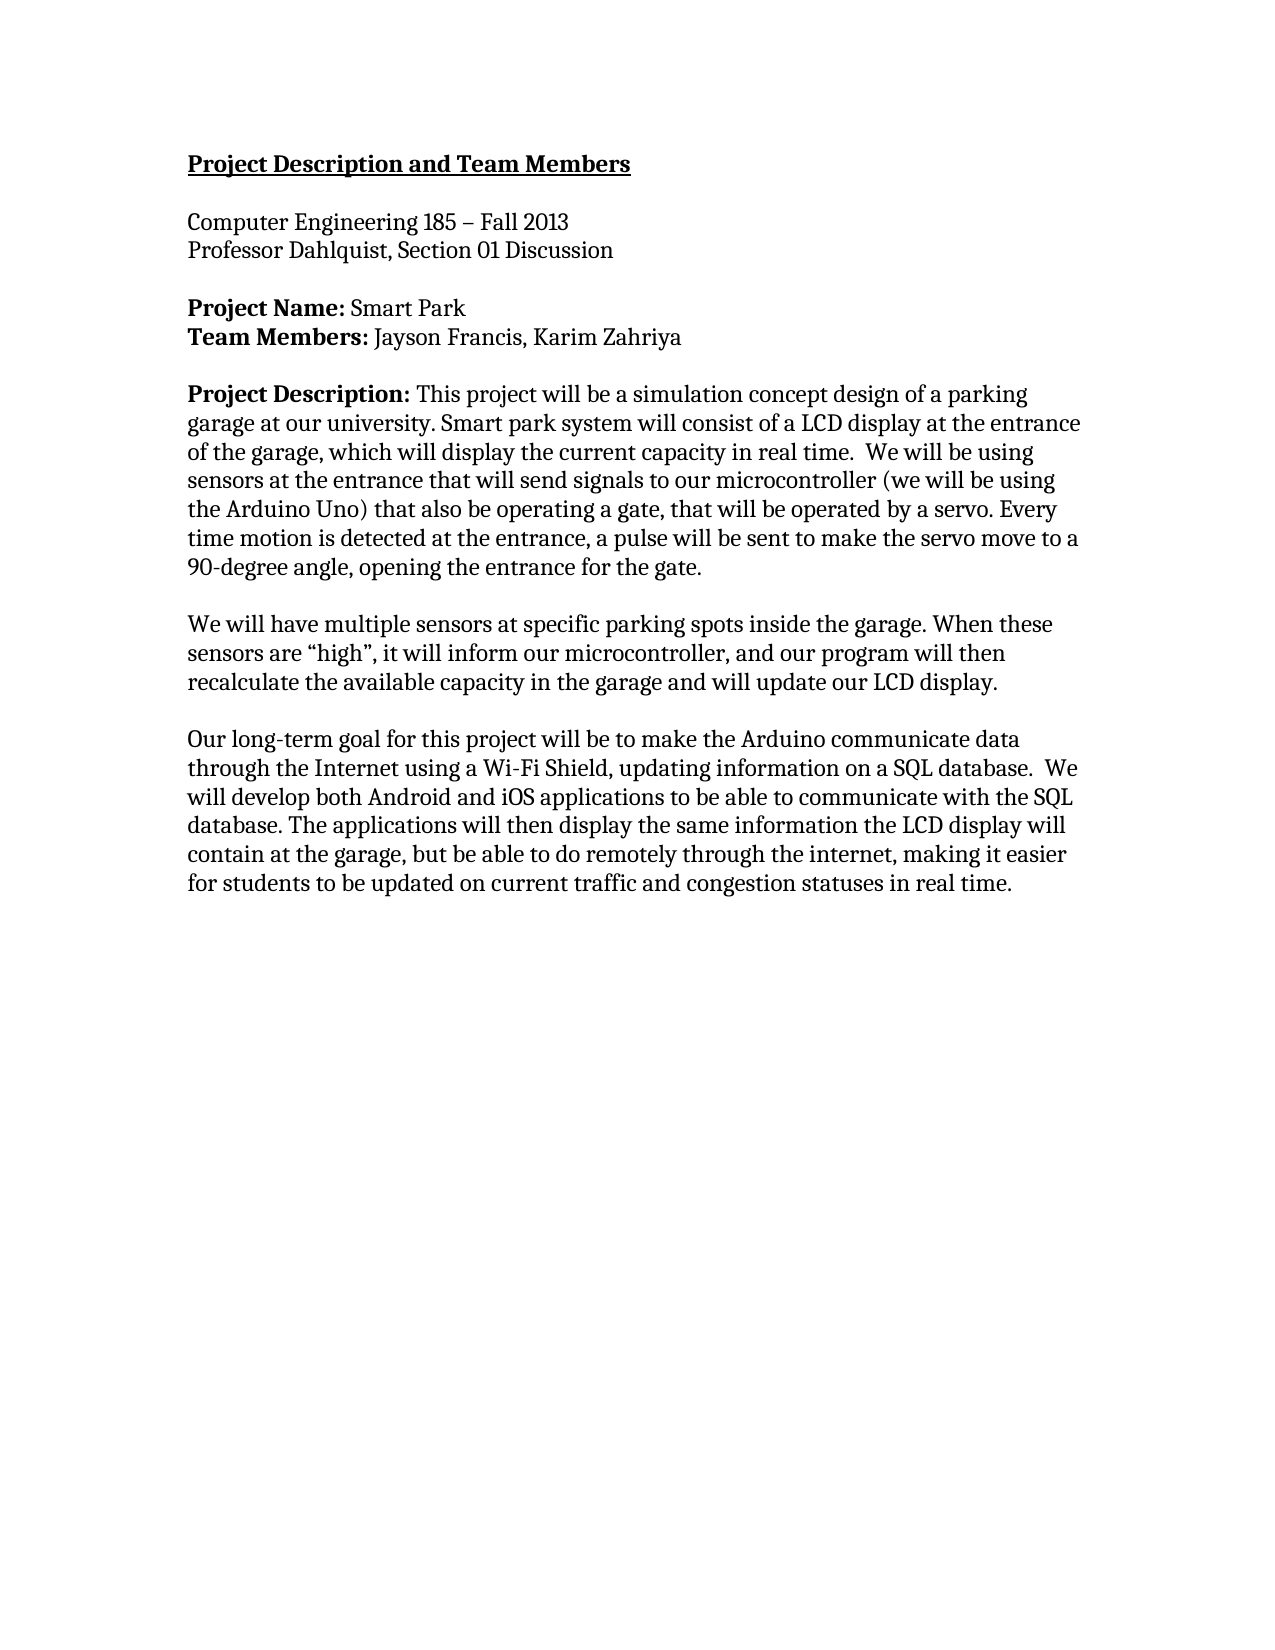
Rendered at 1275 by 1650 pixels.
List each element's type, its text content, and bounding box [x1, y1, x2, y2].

text Our long-term goal for this project will be to make the Arduino communicate data through the Internet using a Wi-Fi Shield, updating information on a SQL database. We will develop both Android and iOS applications to be able to communicate with the SQL database. The applications will then display the same information the LCD display will contain at the garage, but be able to do remotely through the internet, making it easier for students to be updated on current traffic and congestion statuses in real time. [187, 725, 1087, 897]
text We will have multiple sensors at specific parking spots inside the garage. When these sensors are “high”, it will inform our microcontroller, and our program will then recalculate the available capacity in the garage and will update our LCD display. [187, 610, 1087, 696]
text Project Name: Smart Park [187, 265, 1087, 322]
text Project Description and Team Members [187, 150, 1087, 207]
text Computer Engineering 185 – Fall 2013 [187, 207, 1087, 236]
text Professor Dahlquist, Section 01 Discussion [187, 236, 1087, 265]
text Project Description: This project will be a simulation concept design of a parking garage at our university. Smart park system will consist of a LCD display at the entrance of the garage, which will display the current capacity in real time. We will be using sensors at the entrance that will send signals to our microcontroller (we will be using the Arduino Uno) that also be operating a gate, that will be operated by a servo. Every time motion is detected at the entrance, a pulse will be sent to make the servo move to a 90-degree angle, opening the entrance for the gate. [187, 380, 1087, 581]
text Team Members: Jayson Francis, Karim Zahriya [187, 322, 1087, 351]
